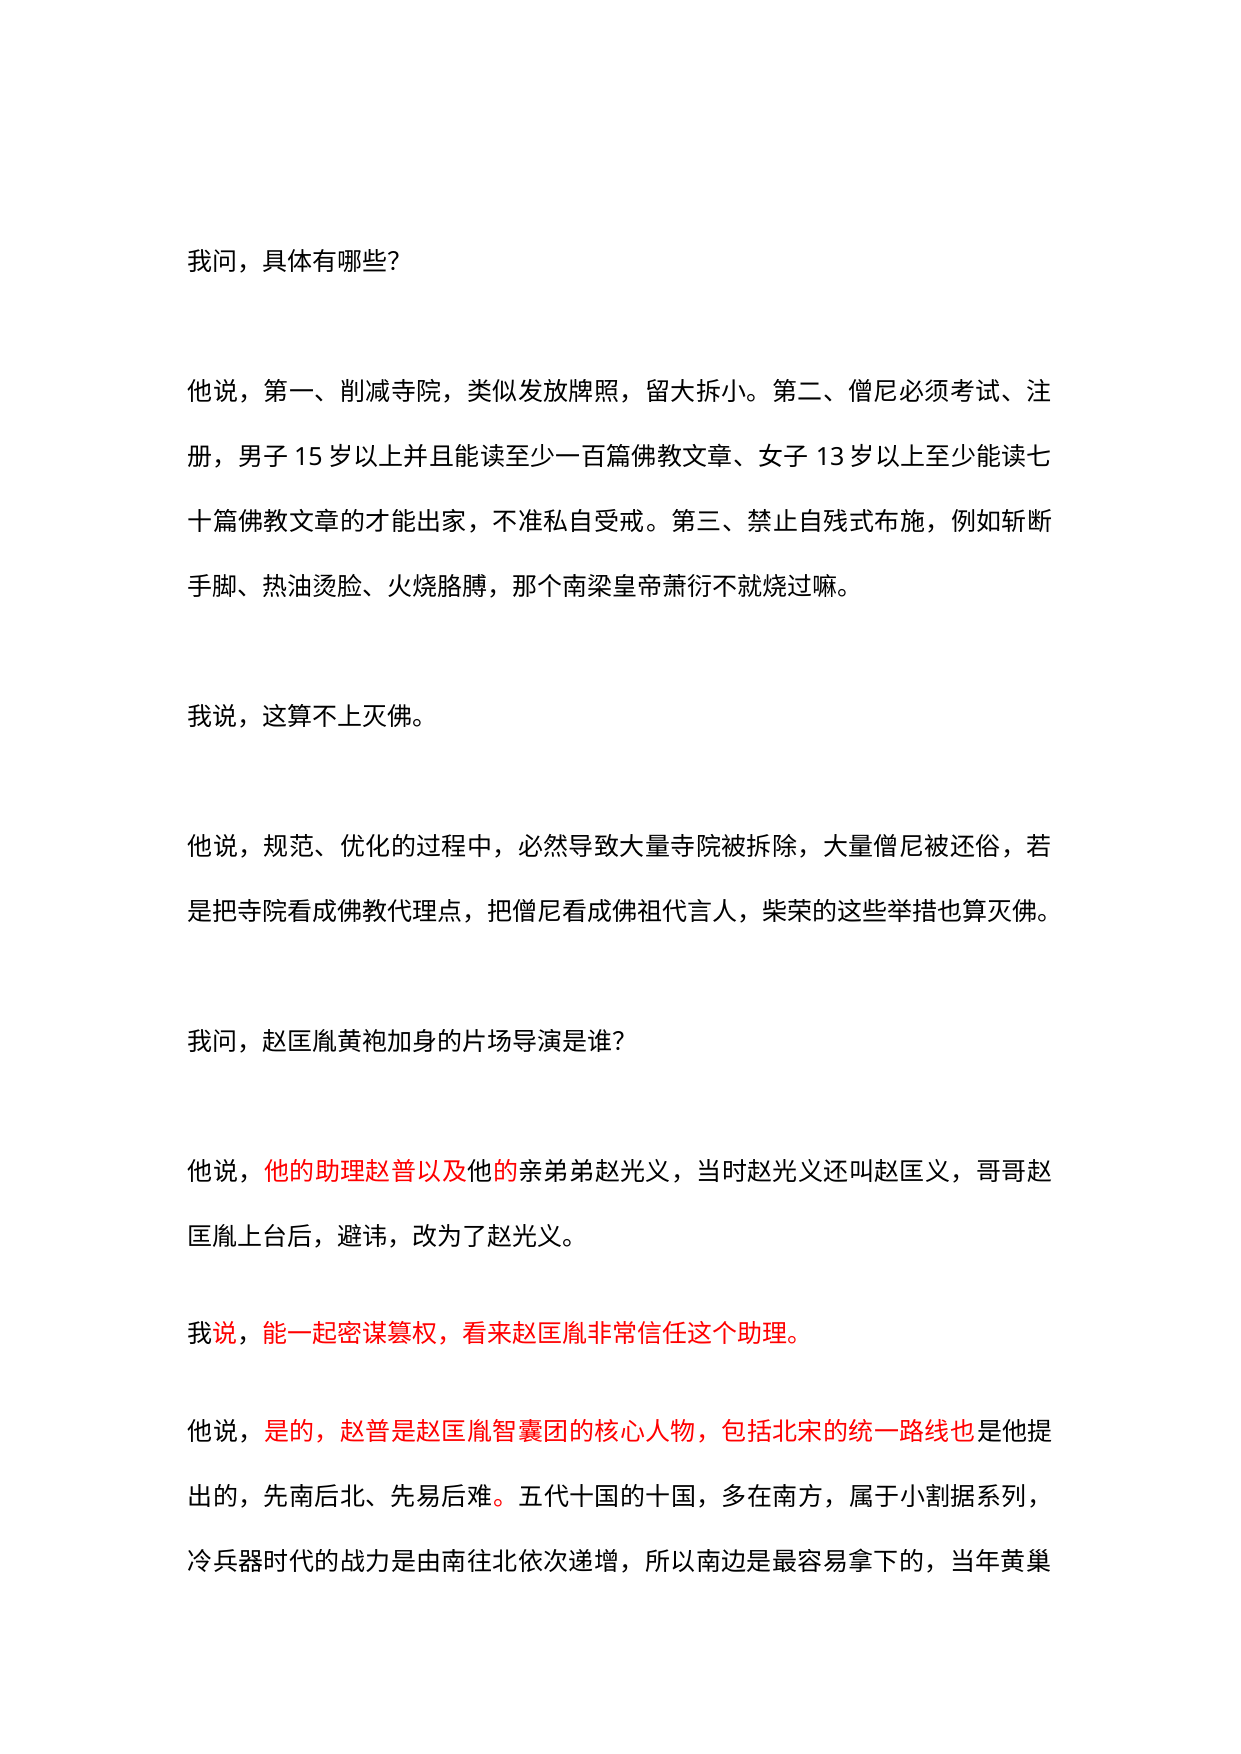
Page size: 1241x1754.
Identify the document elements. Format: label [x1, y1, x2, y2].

text [187, 162, 1053, 1592]
